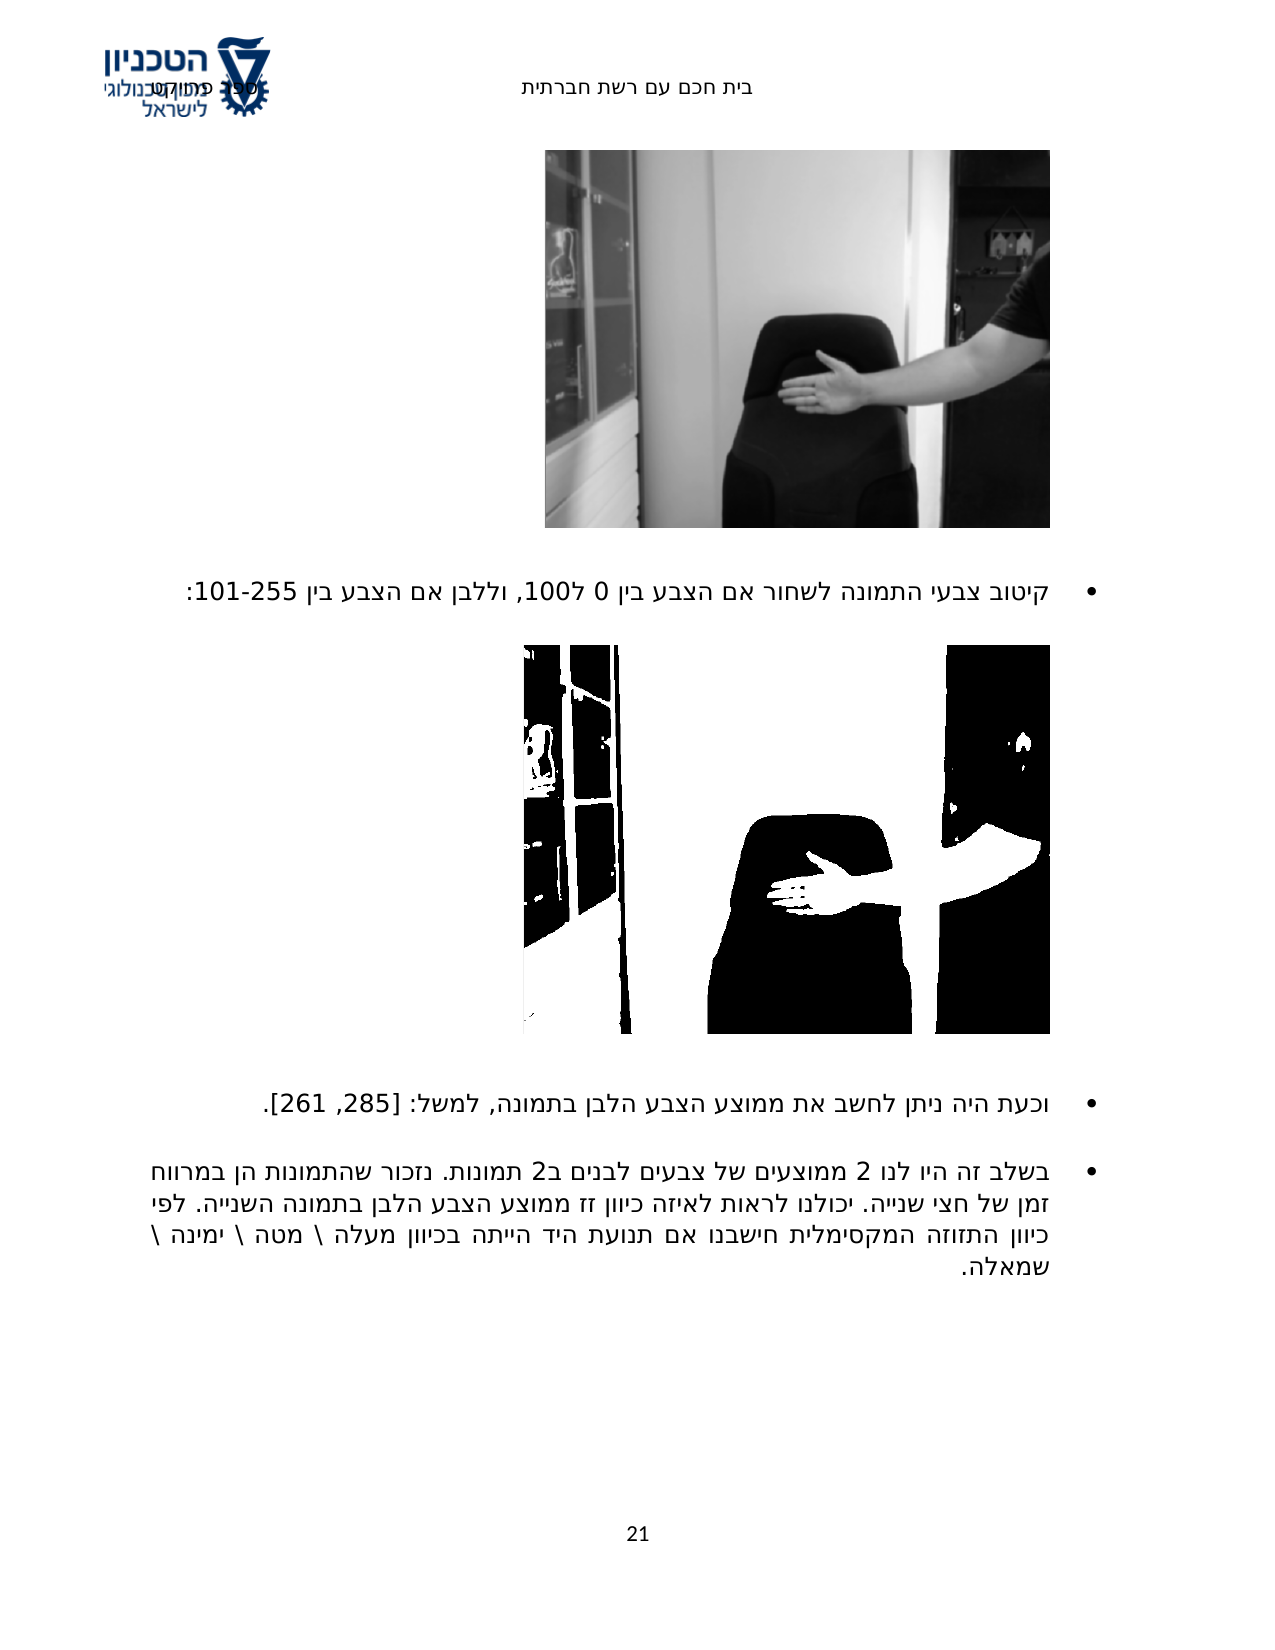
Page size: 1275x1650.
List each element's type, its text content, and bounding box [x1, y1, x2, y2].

picture [523, 645, 1050, 1034]
picture [104, 37, 271, 117]
list קיטוב צבעי התמונה לשחור אם הצבע בין 0 ל100, וללבן אם הצבע בין 101-255: [150, 577, 1087, 606]
list בשלב זה היו לנו 2 ממוצעים של צבעים לבנים ב2 תמונות. נזכור שהתמונות הן במרווח זמן של חצי שנייה. יכולנו לראות לאיזה כיוון זז ממוצע הצבע הלבן בתמונה השנייה. לפי כיוון התזוזה המקסימלית חישבנו אם תנועת היד הייתה בכיוון מעלה \ מטה \ ימינה \ שמאלה. [150, 1157, 1087, 1281]
list וכעת היה ניתן לחשב את ממוצע הצבע הלבן בתמונה, למשל: [285, 261]. [150, 1089, 1087, 1118]
picture [544, 150, 1050, 528]
